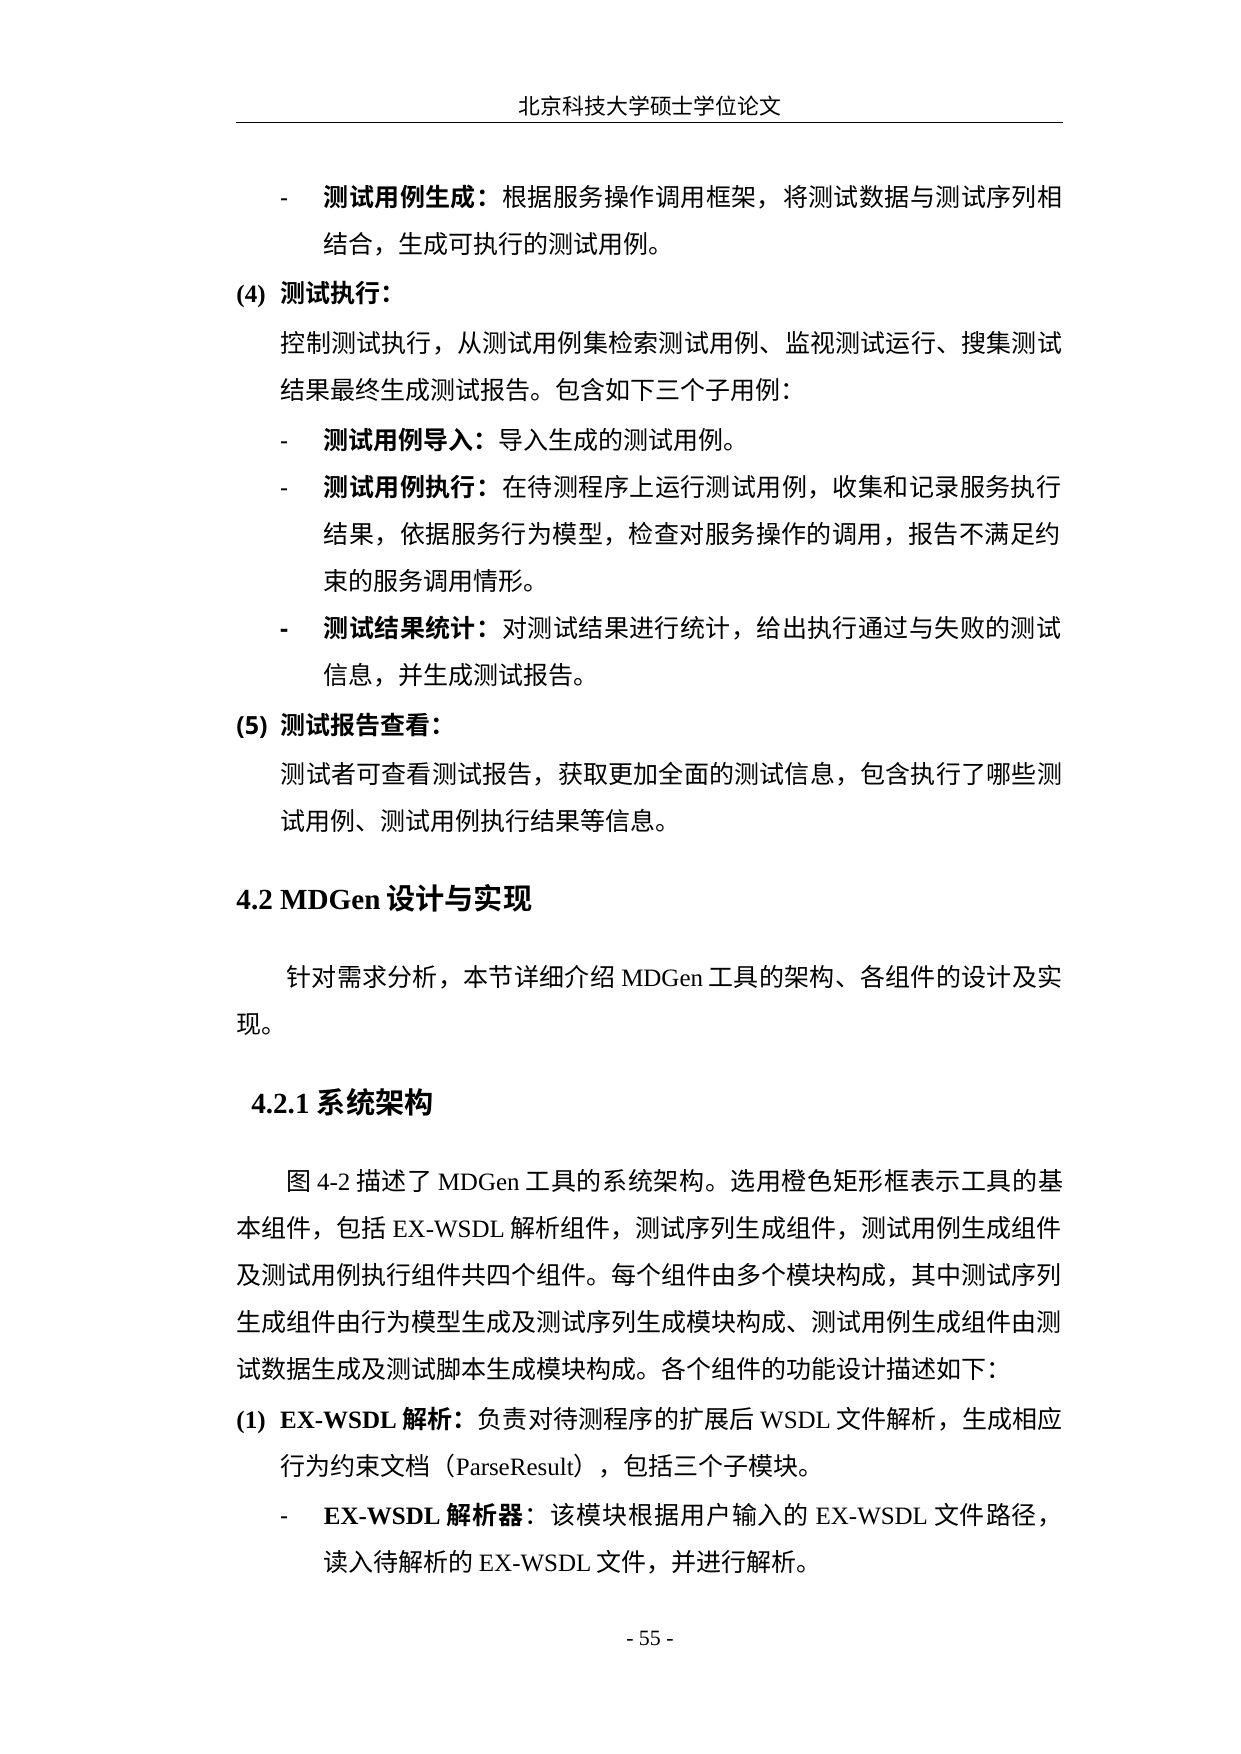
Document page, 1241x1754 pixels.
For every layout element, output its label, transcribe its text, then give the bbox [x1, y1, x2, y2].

text 控制测试执行，从测试用例集检索测试用例、监视测试运行、搜集测试结果最终生成测试报告。包含如下三个子用例： [281, 323, 1063, 407]
list 测试执行： [236, 274, 1063, 310]
list EX-WSDL解析：负责对待测程序的扩展后WSDL文件解析，生成相应行为约束文档（ParseResult），包括三个子模块。 [236, 1399, 1063, 1482]
text MDGen设计与实现 [236, 876, 1063, 918]
list EX-WSDL解析器：该模块根据用户输入的EX-WSDL文件路径，读入待解析的EX-WSDL文件，并进行解析。 [280, 1496, 1063, 1579]
text 图4-2描述了MDGen工具的系统架构。选用橙色矩形框表示工具的基本组件，包括EX-WSDL解析组件，测试序列生成组件，测试用例生成组件及测试用例执行组件共四个组件。每个组件由多个模块构成，其中测试序列生成组件由行为模型生成及测试序列生成模块构成、测试用例生成组件由测试数据生成及测试脚本生成模块构成。各个组件的功能设计描述如下： [236, 1161, 1063, 1386]
text 测试者可查看测试报告，获取更加全面的测试信息，包含执行了哪些测试用例、测试用例执行结果等信息。 [281, 755, 1063, 838]
list 测试用例导入：导入生成的测试用例。 [280, 420, 1063, 456]
text 系统架构 [251, 1079, 1063, 1121]
list 测试用例生成：根据服务操作调用框架，将测试数据与测试序列相结合，生成可执行的测试用例。 [280, 177, 1063, 261]
list 测试结果统计：对测试结果进行统计，给出执行通过与失败的测试信息，并生成测试报告。 [280, 608, 1063, 692]
list 测试报告查看： [236, 705, 1063, 741]
text 针对需求分析，本节详细介绍MDGen工具的架构、各组件的设计及实现。 [236, 958, 1063, 1041]
list 测试用例执行：在待测程序上运行测试用例，收集和记录服务执行结果，依据服务行为模型，检查对服务操作的调用，报告不满足约束的服务调用情形。 [280, 467, 1063, 598]
